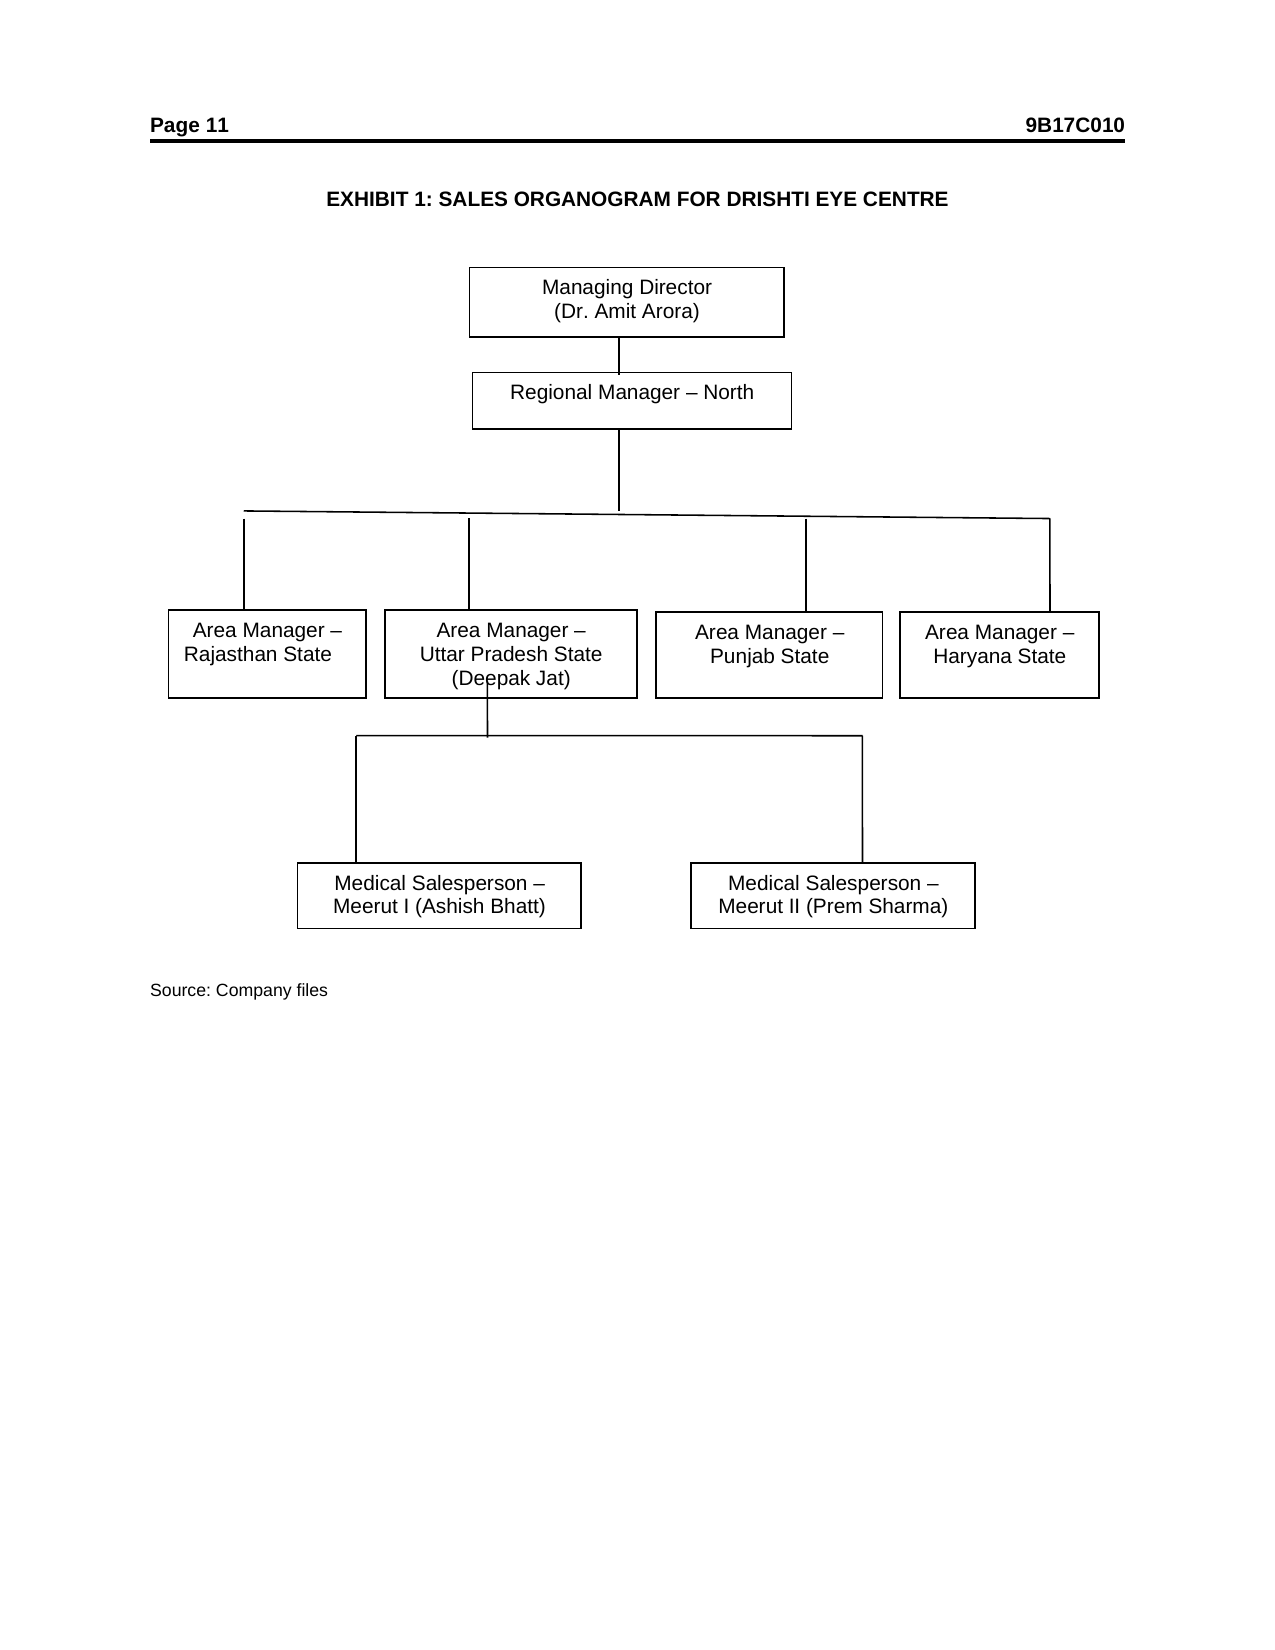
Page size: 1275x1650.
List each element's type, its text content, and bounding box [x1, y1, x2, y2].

subtitle Exhibit 1: Sales Organogram for Drishti Eye Centre [150, 186, 1125, 210]
text Source: Company files [150, 980, 1125, 1000]
